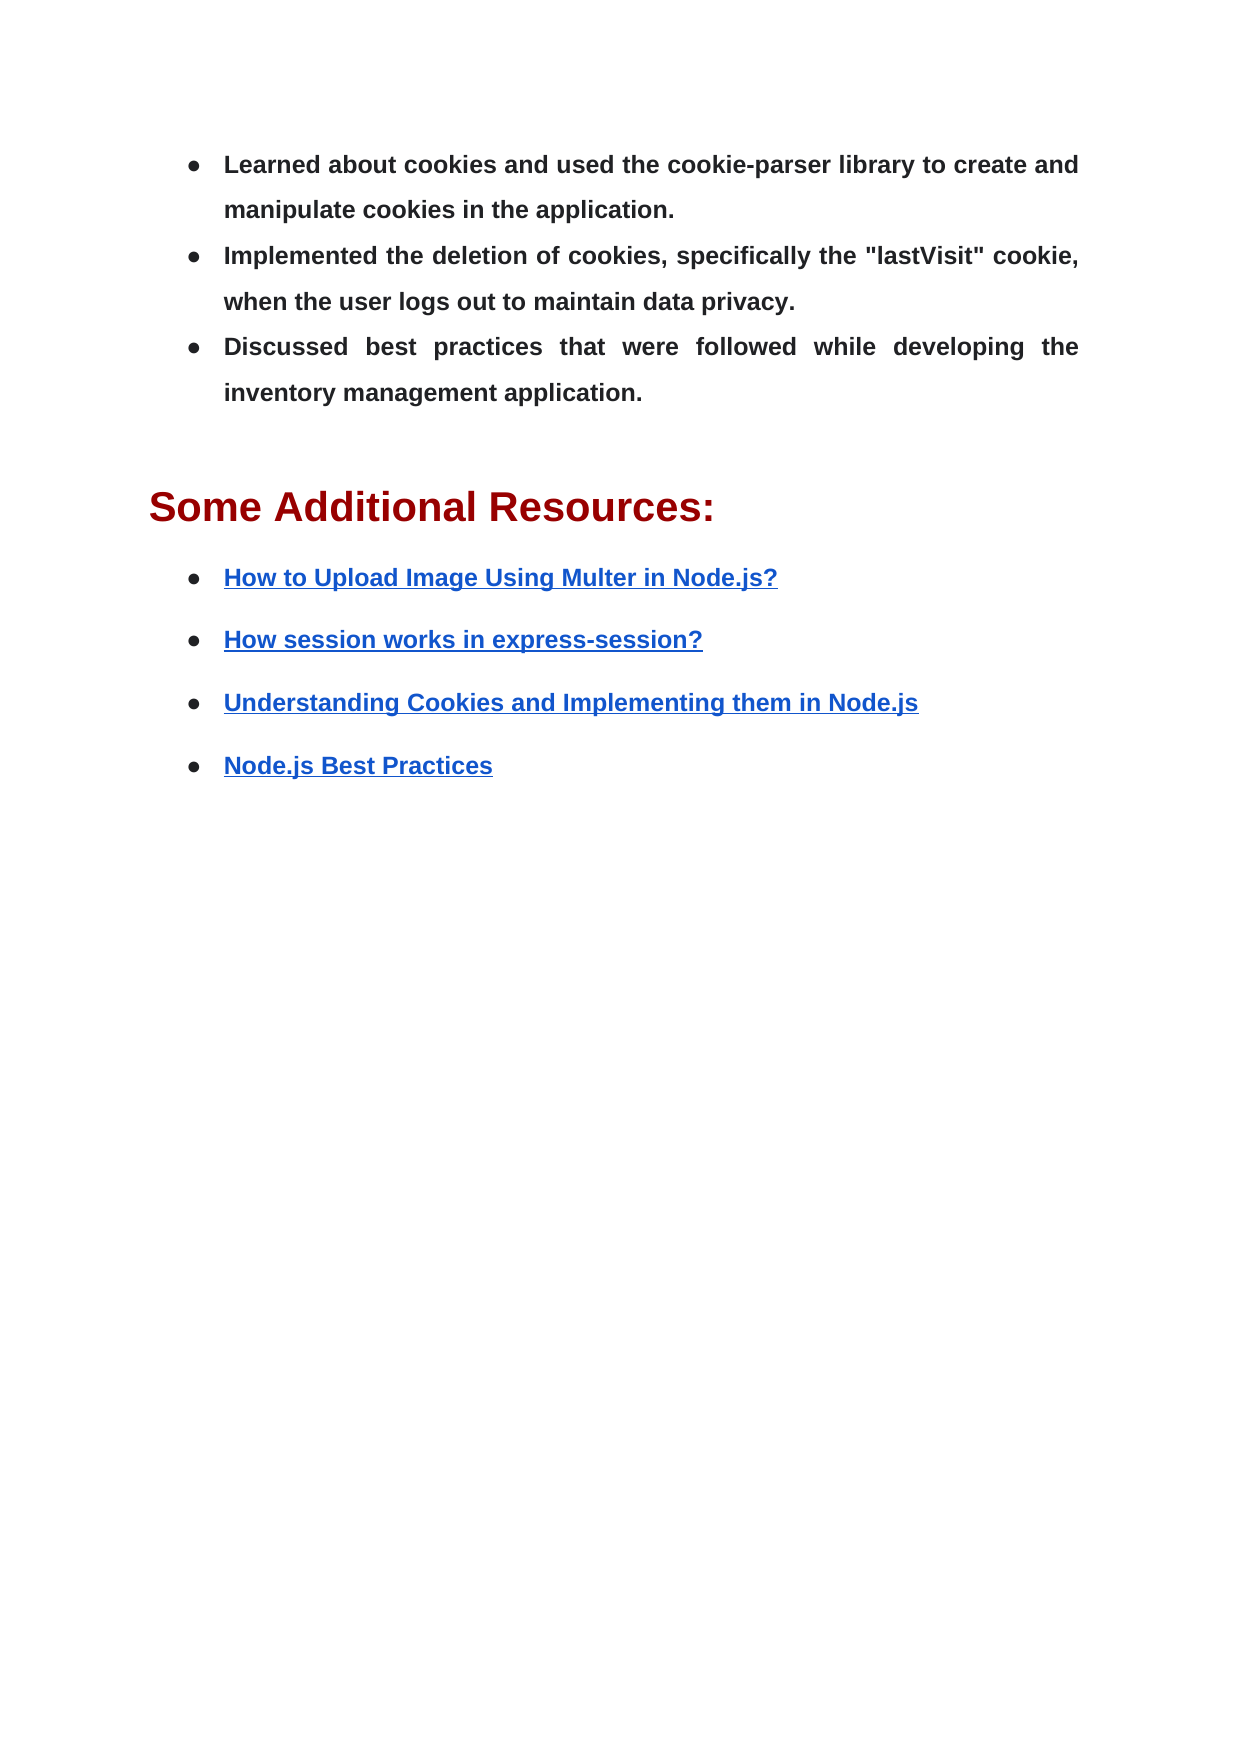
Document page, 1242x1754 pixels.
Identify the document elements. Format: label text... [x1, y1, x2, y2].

list Discussed best practices that were followed while developing the inventory management application. [186, 332, 1080, 406]
list How session works in express-session? [186, 625, 1080, 654]
list Learned about cookies and used the cookie-parser library to create and manipulate cookies in the application. [186, 150, 1080, 224]
text Some Additional Resources: [148, 482, 1152, 530]
list How to Upload Image Using Multer in Node.js? [186, 563, 1080, 591]
list Node.js Best Practices [186, 751, 1080, 779]
list Implemented the deletion of cookies, specifically the "lastVisit" cookie, when the user logs out to maintain data privacy. [186, 241, 1080, 315]
list Understanding Cookies and Implementing them in Node.js [186, 688, 1080, 717]
